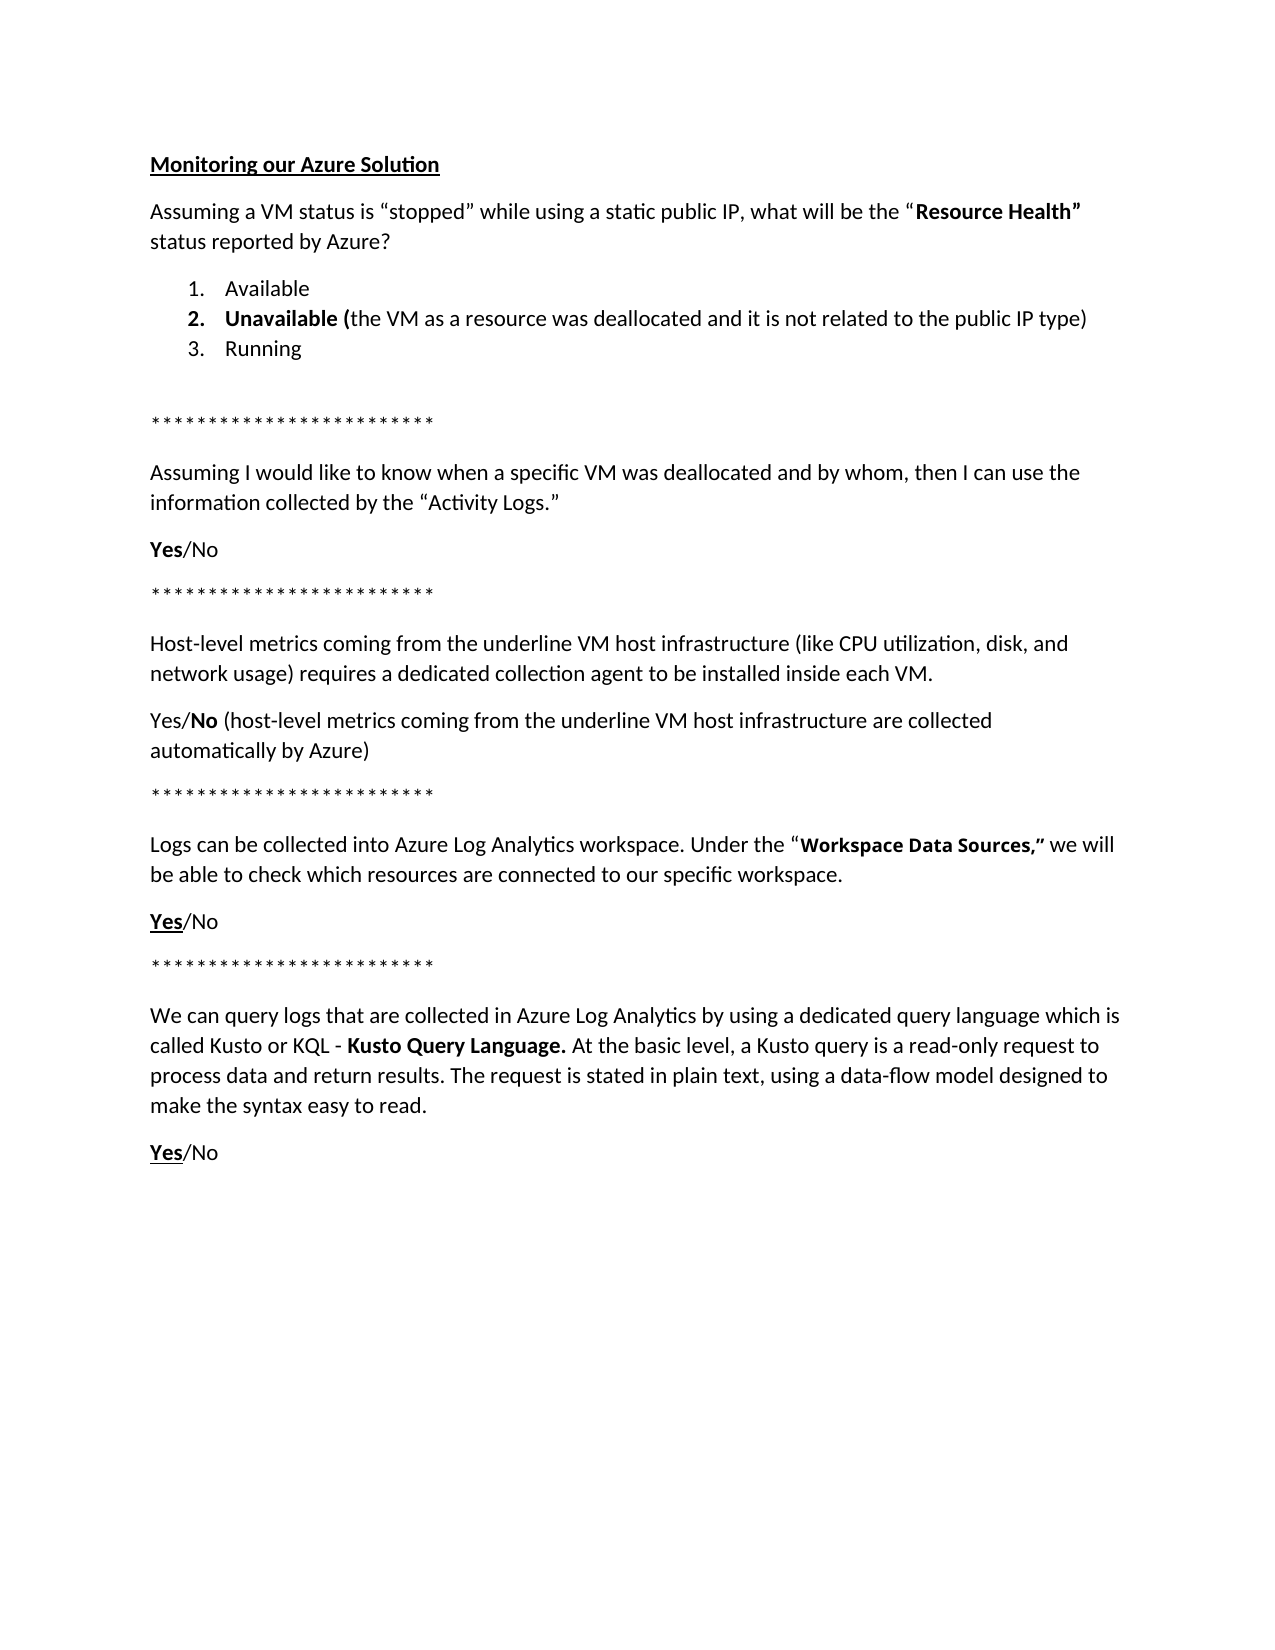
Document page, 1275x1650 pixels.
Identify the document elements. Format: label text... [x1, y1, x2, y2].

text We can query logs that are collected in Azure Log Analytics by using a dedicated query language which is called Kusto or KQL - Kusto Query Language. At the basic level, a Kusto query is a read-only request to process data and return results. The request is stated in plain text, using a data-flow model designed to make the syntax easy to read. [150, 1001, 1125, 1120]
text Host-level metrics coming from the underline VM host infrastructure (like CPU utilization, disk, and network usage) requires a dedicated collection agent to be installed inside each VM. [150, 629, 1125, 687]
text Assuming I would like to know when a specific VM was deallocated and by whom, then I can use the information collected by the “Activity Logs.” [150, 458, 1125, 517]
text ************************* [150, 954, 1125, 982]
text ************************* [150, 411, 1125, 439]
list Available [187, 274, 1125, 302]
text Yes/No (host-level metrics coming from the underline VM host infrastructure are collected automatically by Azure) [150, 706, 1125, 764]
list Unavailable (the VM as a resource was deallocated and it is not related to the public IP type) [187, 304, 1125, 332]
text Monitoring our Azure Solution [150, 150, 1125, 178]
text Assuming a VM status is “stopped” while using a static public IP, what will be the “Resource Health” status reported by Azure? [150, 197, 1125, 255]
text Logs can be collected into Azure Log Analytics workspace. Under the “Workspace Data Sources,” we will be able to check which resources are connected to our specific workspace. [150, 830, 1125, 888]
list Running [187, 334, 1125, 362]
text Yes/No [150, 1138, 1125, 1167]
text Yes/No [150, 907, 1125, 935]
text ************************* [150, 582, 1125, 610]
text ************************* [150, 783, 1125, 811]
text Yes/No [150, 535, 1125, 563]
